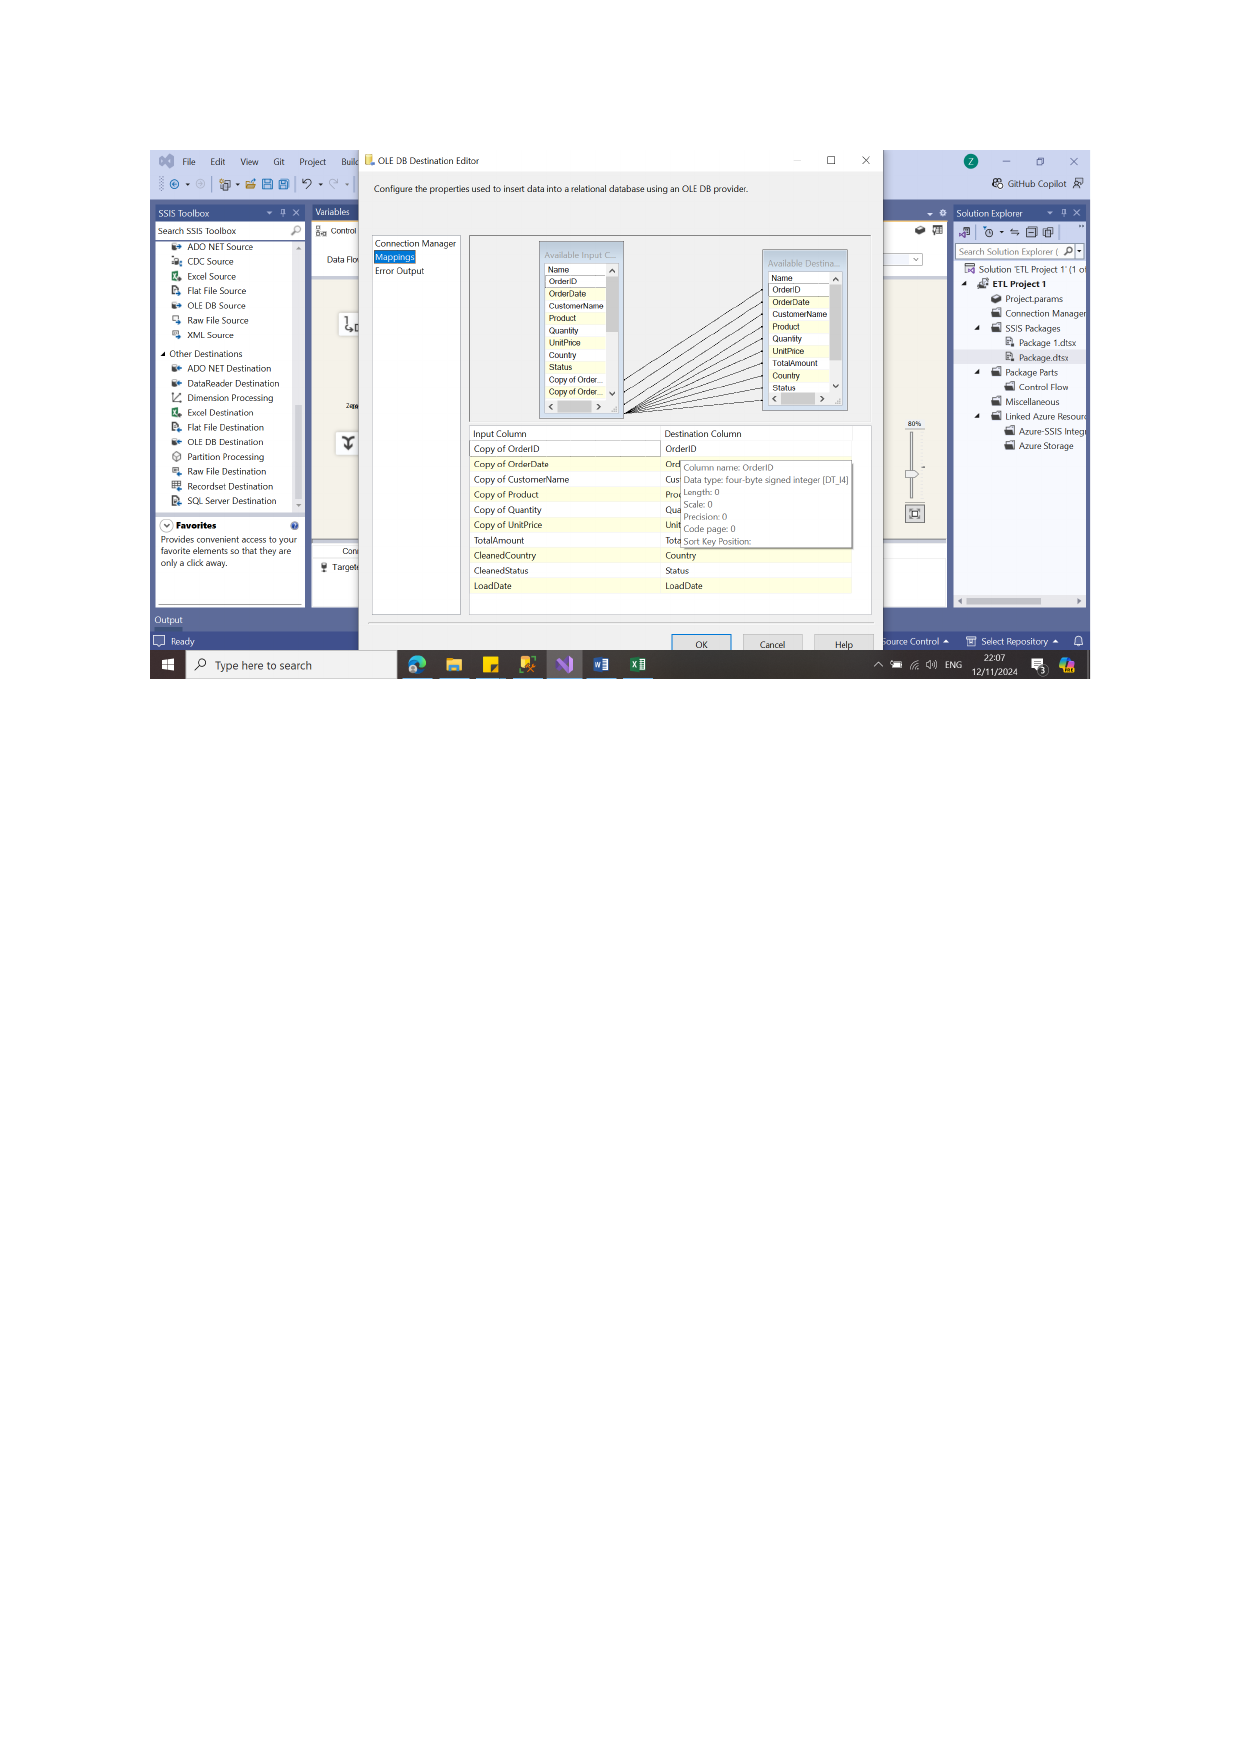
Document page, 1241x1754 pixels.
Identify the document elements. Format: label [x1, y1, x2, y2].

picture [150, 150, 1091, 679]
